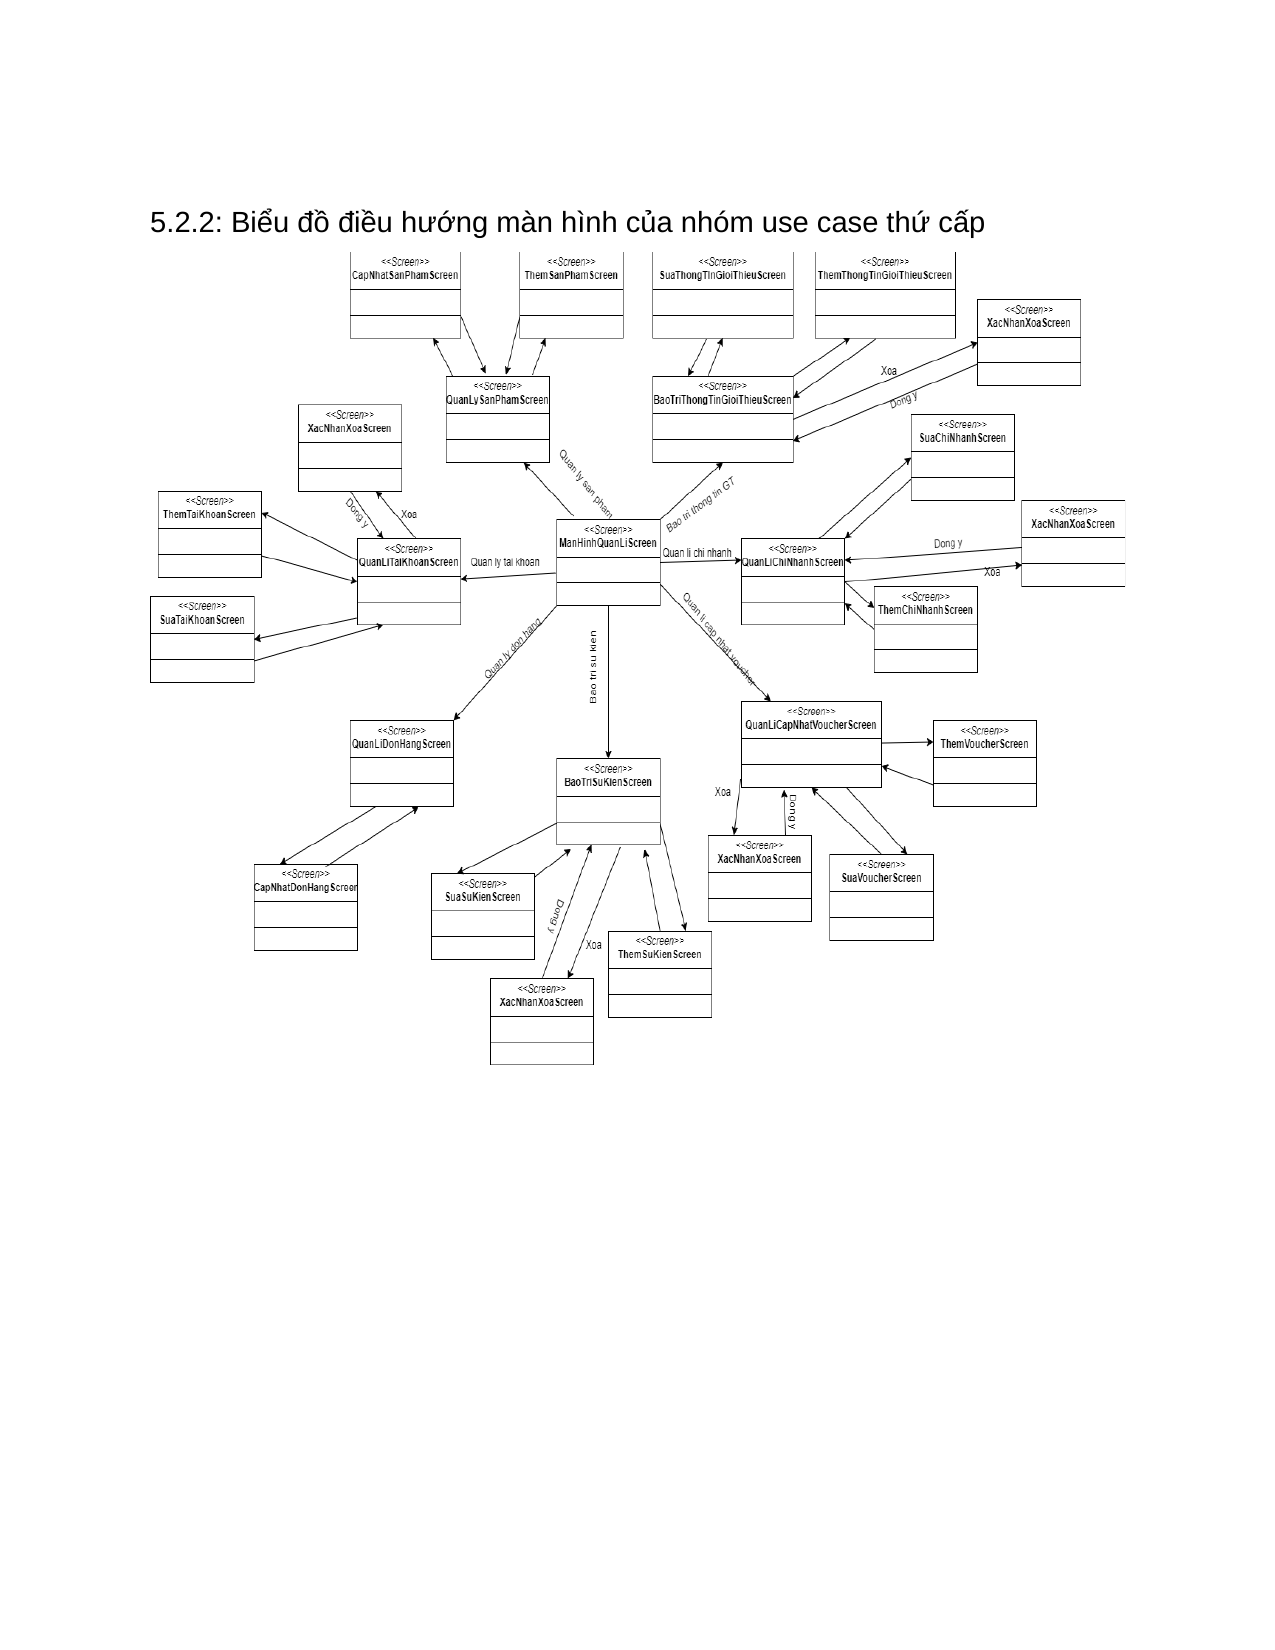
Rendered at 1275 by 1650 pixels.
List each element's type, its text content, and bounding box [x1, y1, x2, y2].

picture [150, 252, 1125, 1065]
subtitle 5.2.2: Biểu đồ điều hướng màn hình của nhóm use case thứ cấp [150, 205, 1125, 239]
